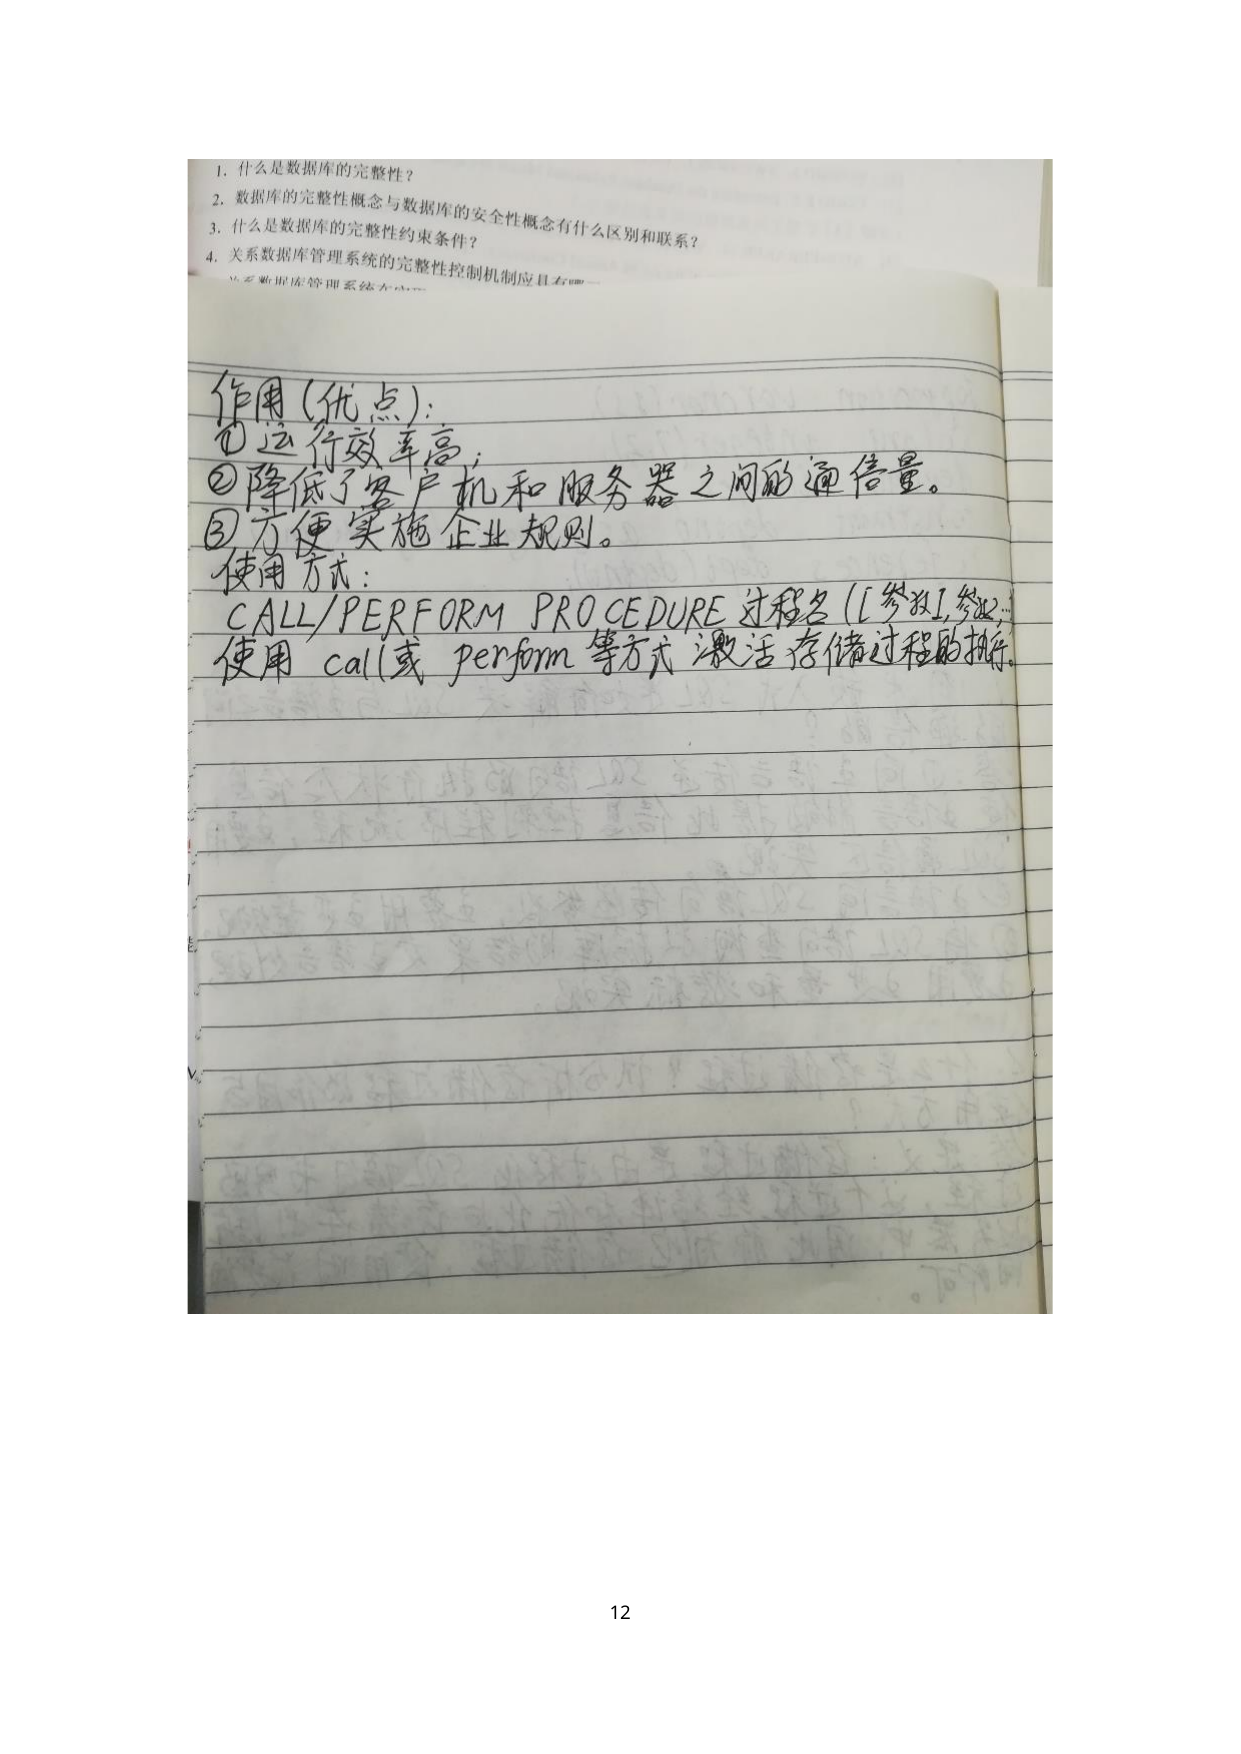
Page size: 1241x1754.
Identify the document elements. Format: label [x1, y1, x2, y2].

picture [187, 159, 1053, 1314]
